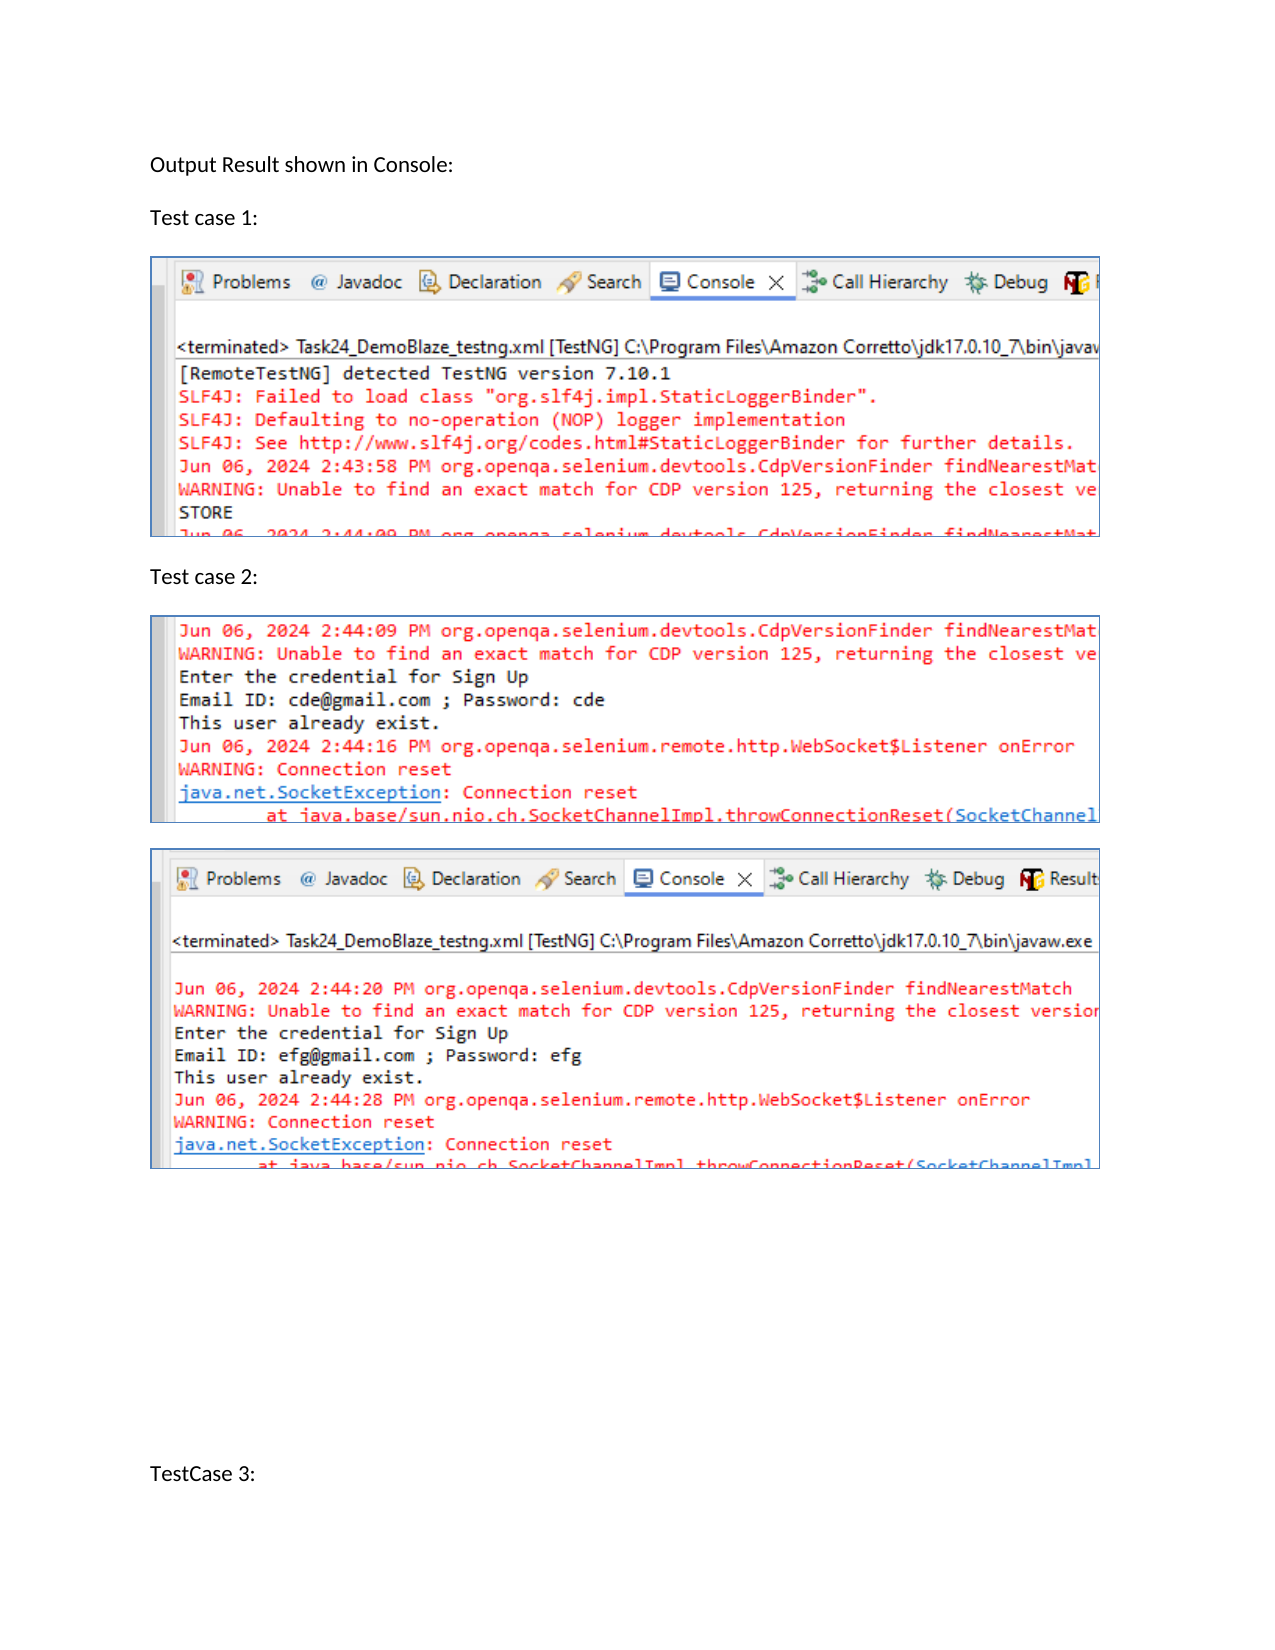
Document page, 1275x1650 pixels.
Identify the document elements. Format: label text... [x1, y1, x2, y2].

text Test case 1: [150, 203, 1125, 231]
text Output Result shown in Console: [150, 150, 1125, 178]
text TestCase 3: [150, 1459, 1125, 1487]
picture [152, 617, 1099, 822]
picture [152, 258, 1099, 536]
text Test case 2: [150, 562, 1125, 590]
picture [152, 850, 1099, 1168]
